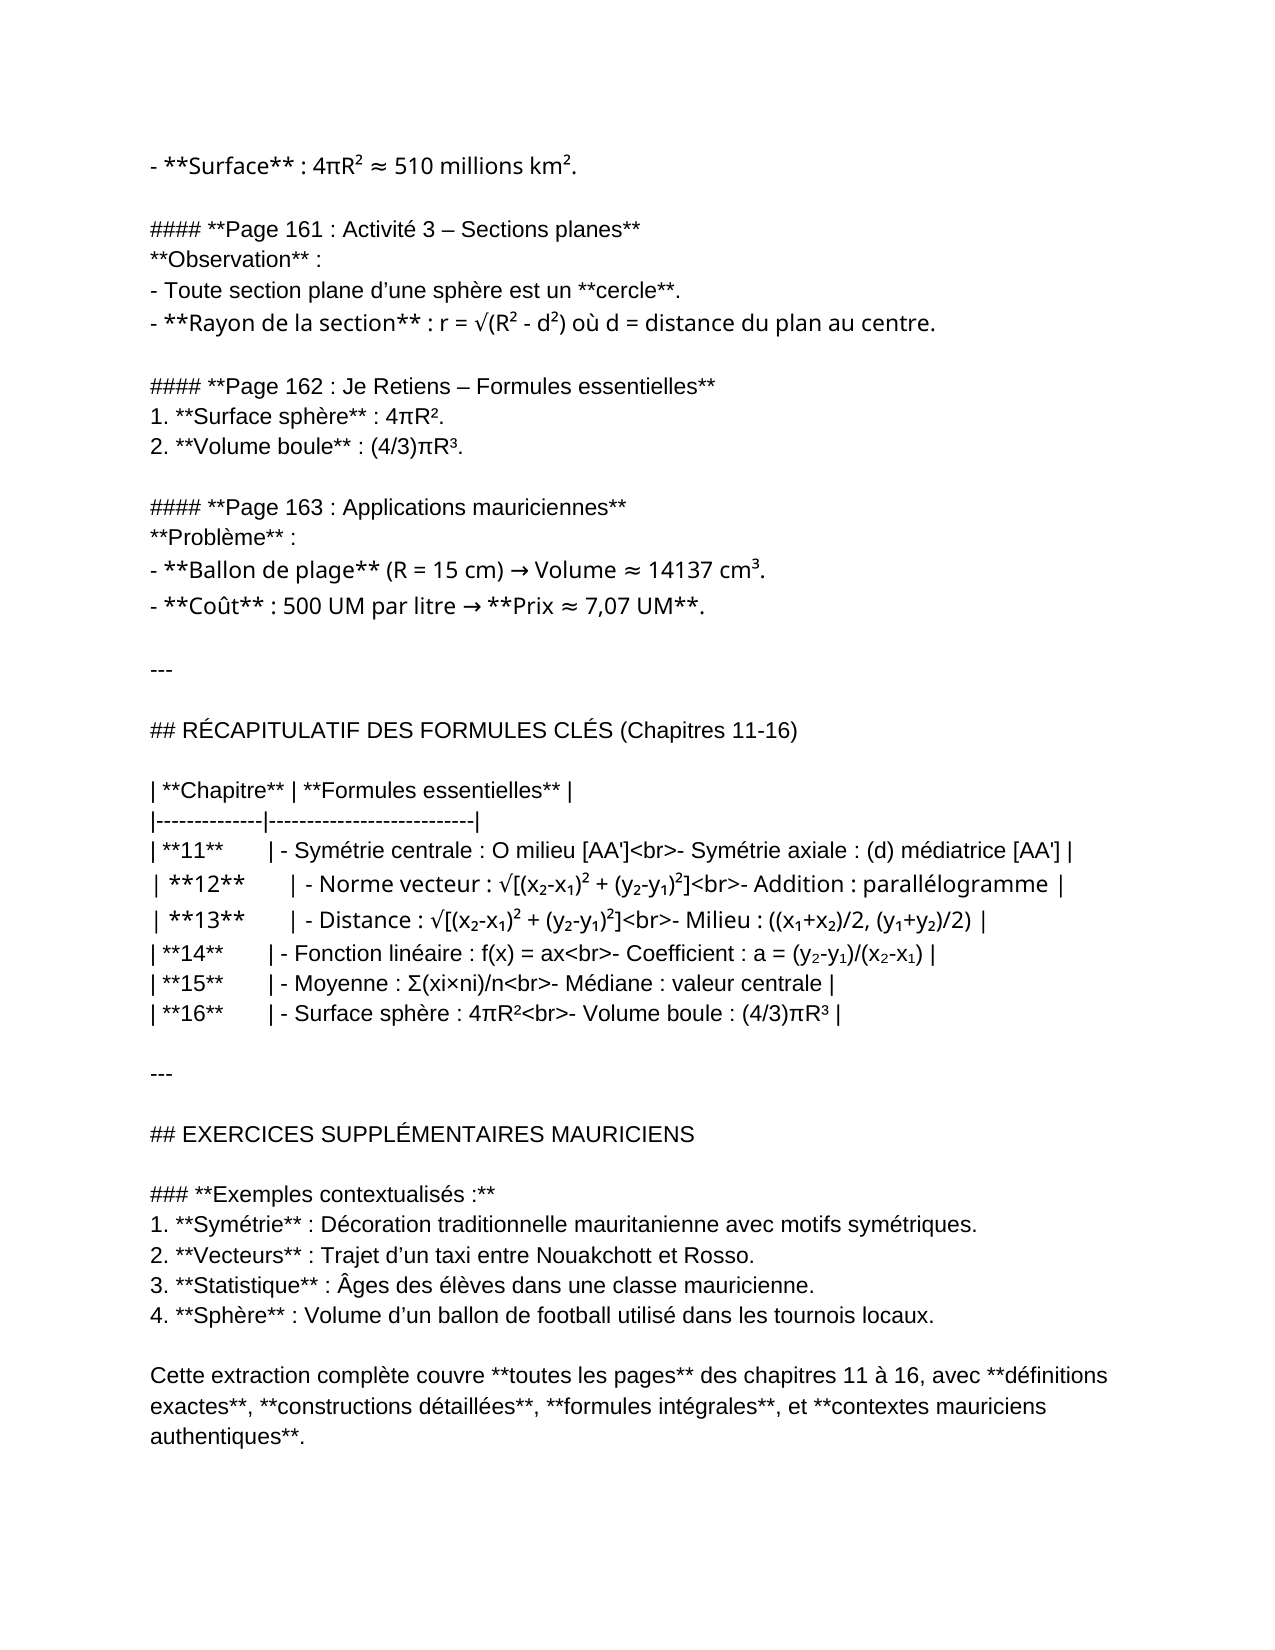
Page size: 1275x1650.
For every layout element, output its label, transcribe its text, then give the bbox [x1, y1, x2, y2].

text |--------------|---------------------------| [150, 807, 1125, 834]
text ## RÉCAPITULATIF DES FORMULES CLÉS (Chapitres 11-16) [150, 717, 1125, 743]
text | **12** | - Norme vecteur : √[(x₂-x₁)² + (y₂-y₁)²]<br>- Addition : parallélogramme | [150, 868, 1125, 899]
text #### **Page 161 : Activité 3 – Sections planes** [150, 216, 1125, 242]
text --- [150, 656, 1125, 683]
text 2. **Vecteurs** : Trajet d’un taxi entre Nouakchott et Rosso. [150, 1242, 1125, 1268]
text - **Rayon de la section** : r = √(R² - d²) où d = distance du plan au centre. [150, 307, 1125, 338]
text - **Surface** : 4πR² ≈ 510 millions km². [150, 150, 1125, 181]
text - Toute section plane d’une sphère est un **cercle**. [150, 277, 1125, 303]
text ## EXERCICES SUPPLÉMENTAIRES MAURICIENS [150, 1121, 1125, 1147]
text | **11** | - Symétrie centrale : O milieu [AA']<br>- Symétrie axiale : (d) médiatrice [AA'] | [150, 837, 1125, 864]
text 1. **Symétrie** : Décoration traditionnelle mauritanienne avec motifs symétriques. [150, 1211, 1125, 1238]
text | **Chapitre** | **Formules essentielles** | [150, 777, 1125, 803]
text 4. **Sphère** : Volume d’un ballon de football utilisé dans les tournois locaux. [150, 1302, 1125, 1328]
text #### **Page 162 : Je Retiens – Formules essentielles** [150, 373, 1125, 399]
text | **16** | - Surface sphère : 4πR²<br>- Volume boule : (4/3)πR³ | [150, 1000, 1125, 1026]
text ### **Exemples contextualisés :** [150, 1181, 1125, 1208]
text | **14** | - Fonction linéaire : f(x) = ax<br>- Coefficient : a = (y₂-y₁)/(x₂-x₁) | [150, 939, 1125, 966]
text | **13** | - Distance : √[(x₂-x₁)² + (y₂-y₁)²]<br>- Milieu : ((x₁+x₂)/2, (y₁+y₂)/2) | [150, 904, 1125, 935]
text --- [150, 1060, 1125, 1087]
text - **Ballon de plage** (R = 15 cm) → Volume ≈ 14137 cm³. [150, 554, 1125, 585]
text Cette extraction complète couvre **toutes les pages** des chapitres 11 à 16, avec **définitions exactes**, **constructions détaillées**, **formules intégrales**, et **contextes mauriciens authentiques**. [150, 1362, 1125, 1449]
text 2. **Volume boule** : (4/3)πR³. [150, 433, 1125, 460]
text | **15** | - Moyenne : Σ(xi×ni)/n<br>- Médiane : valeur centrale | [150, 970, 1125, 996]
text **Problème** : [150, 524, 1125, 550]
text #### **Page 163 : Applications mauriciennes** [150, 494, 1125, 520]
text **Observation** : [150, 246, 1125, 273]
text - **Coût** : 500 UM par litre → **Prix ≈ 7,07 UM**. [150, 590, 1125, 621]
text 1. **Surface sphère** : 4πR². [150, 403, 1125, 429]
text 3. **Statistique** : Âges des élèves dans une classe mauricienne. [150, 1272, 1125, 1298]
